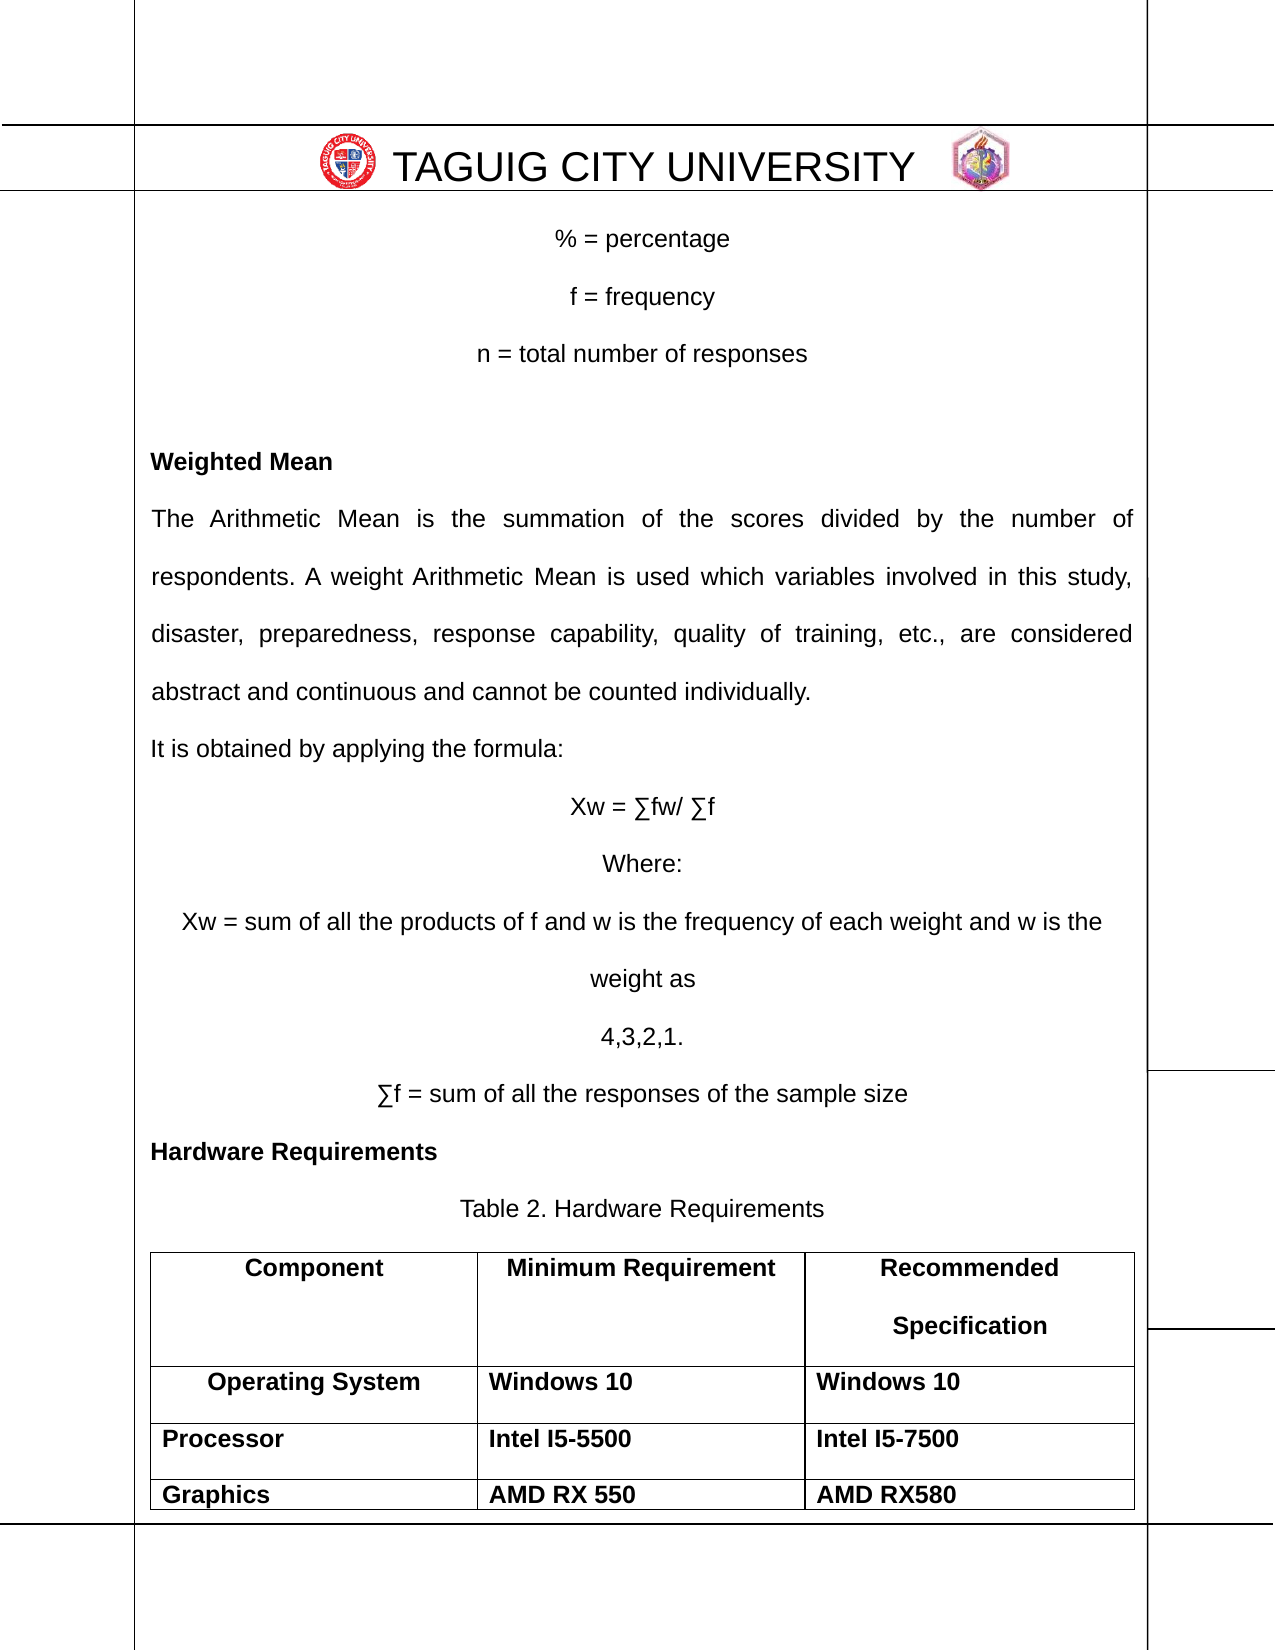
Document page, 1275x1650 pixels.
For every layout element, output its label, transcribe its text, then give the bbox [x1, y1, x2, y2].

text n = total number of responses [150, 339, 1134, 420]
table_cell AMD RX580 [806, 1480, 1134, 1509]
text ∑f = sum of all the responses of the sample size [150, 1079, 1134, 1108]
table_cell Graphics [151, 1480, 477, 1509]
table_cell Intel I5-7500 [806, 1424, 1134, 1479]
picture [951, 126, 1010, 190]
text The Arithmetic Mean is the summation of the scores divided by the number of respondents. A weight Arithmetic Mean is used which variables involved in this study, disaster, preparedness, response capability, quality of training, etc., are considered abstract and continuous and cannot be counted individually. [150, 504, 1134, 706]
text It is obtained by applying the formula: [150, 734, 1134, 763]
table_header Recommended Specification [806, 1253, 1134, 1366]
text % = percentage [150, 224, 1134, 253]
text 4,3,2,1. [150, 1022, 1134, 1051]
text Table 2. Hardware Requirements [150, 1194, 1134, 1223]
text f = frequency [150, 281, 1134, 310]
table_header Minimum Requirement [478, 1253, 804, 1366]
table_cell Processor [151, 1424, 477, 1479]
table_cell Windows 10 [478, 1367, 804, 1423]
table_cell Intel I5-5500 [478, 1424, 804, 1479]
table_cell AMD RX 550 [478, 1480, 804, 1509]
table_cell Windows 10 [806, 1367, 1134, 1423]
text Where: [150, 849, 1134, 878]
text Xw = sum of all the products of f and w is the frequency of each weight and w is the weight as [150, 907, 1134, 993]
text Xw = ∑fw/ ∑f [150, 792, 1134, 821]
table_cell Operating System [151, 1367, 477, 1423]
text Weighted Mean [150, 447, 1134, 476]
table_header Component [151, 1253, 477, 1366]
text Hardware Requirements [150, 1137, 1134, 1166]
picture [316, 129, 379, 193]
